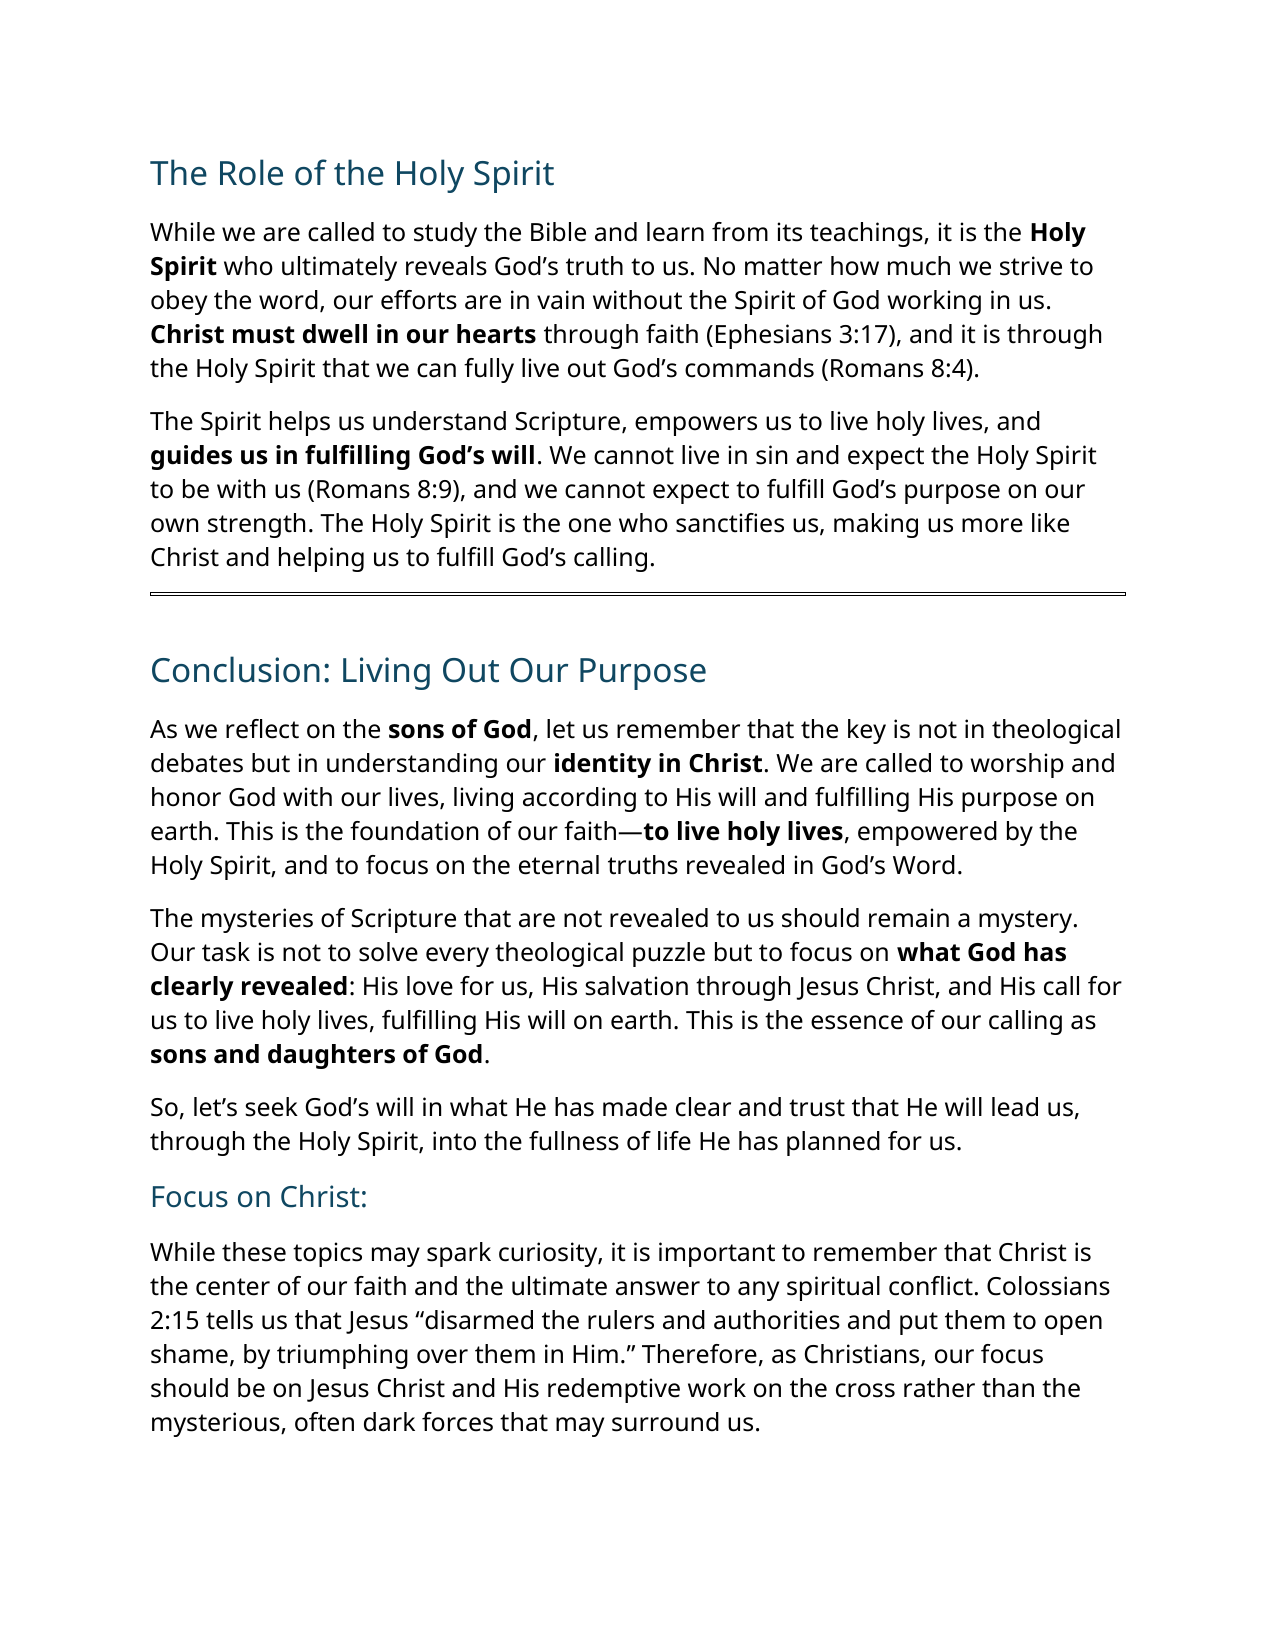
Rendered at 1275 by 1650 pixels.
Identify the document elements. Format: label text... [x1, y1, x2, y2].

text So, let’s seek God’s will in what He has made clear and trust that He will lead us, through the Holy Spirit, into the fullness of life He has planned for us. [150, 1089, 1125, 1158]
subtitle Conclusion: Living Out Our Purpose [150, 647, 1125, 693]
subtitle Focus on Christ: [150, 1176, 1125, 1216]
subtitle The Role of the Holy Spirit [150, 150, 1125, 195]
text The mysteries of Scripture that are not revealed to us should remain a mystery. Our task is not to solve every theological puzzle but to focus on what God has clearly revealed: His love for us, His salvation through Jesus Christ, and His call for us to live holy lives, fulfilling His will on earth. This is the essence of our calling as sons and daughters of God. [150, 900, 1125, 1071]
text While we are called to study the Bible and learn from its teachings, it is the Holy Spirit who ultimately reveals God’s truth to us. No matter how much we strive to obey the word, our efforts are in vain without the Spirit of God working in us. Christ must dwell in our hearts through faith (Ephesians 3:17), and it is through the Holy Spirit that we can fully live out God’s commands (Romans 8:4). [150, 214, 1125, 384]
text While these topics may spark curiosity, it is important to remember that Christ is the center of our faith and the ultimate answer to any spiritual conflict. Colossians 2:15 tells us that Jesus “disarmed the rulers and authorities and put them to open shame, by triumphing over them in Him.” Therefore, as Christians, our focus should be on Jesus Christ and His redemptive work on the cross rather than the mysterious, often dark forces that may surround us. [150, 1235, 1125, 1439]
text As we reflect on the sons of God, let us remember that the key is not in theological debates but in understanding our identity in Christ. We are called to worship and honor God with our lives, living according to His will and fulfilling His purpose on earth. This is the foundation of our faith—to live holy lives, empowered by the Holy Spirit, and to focus on the eternal truths revealed in God’s Word. [150, 711, 1125, 882]
text The Spirit helps us understand Scripture, empowers us to live holy lives, and guides us in fulfilling God’s will. We cannot live in sin and expect the Holy Spirit to be with us (Romans 8:9), and we cannot expect to fulfill God’s purpose on our own strength. The Holy Spirit is the one who sanctifies us, making us more like Christ and helping us to fulfill God’s calling. [150, 403, 1125, 573]
